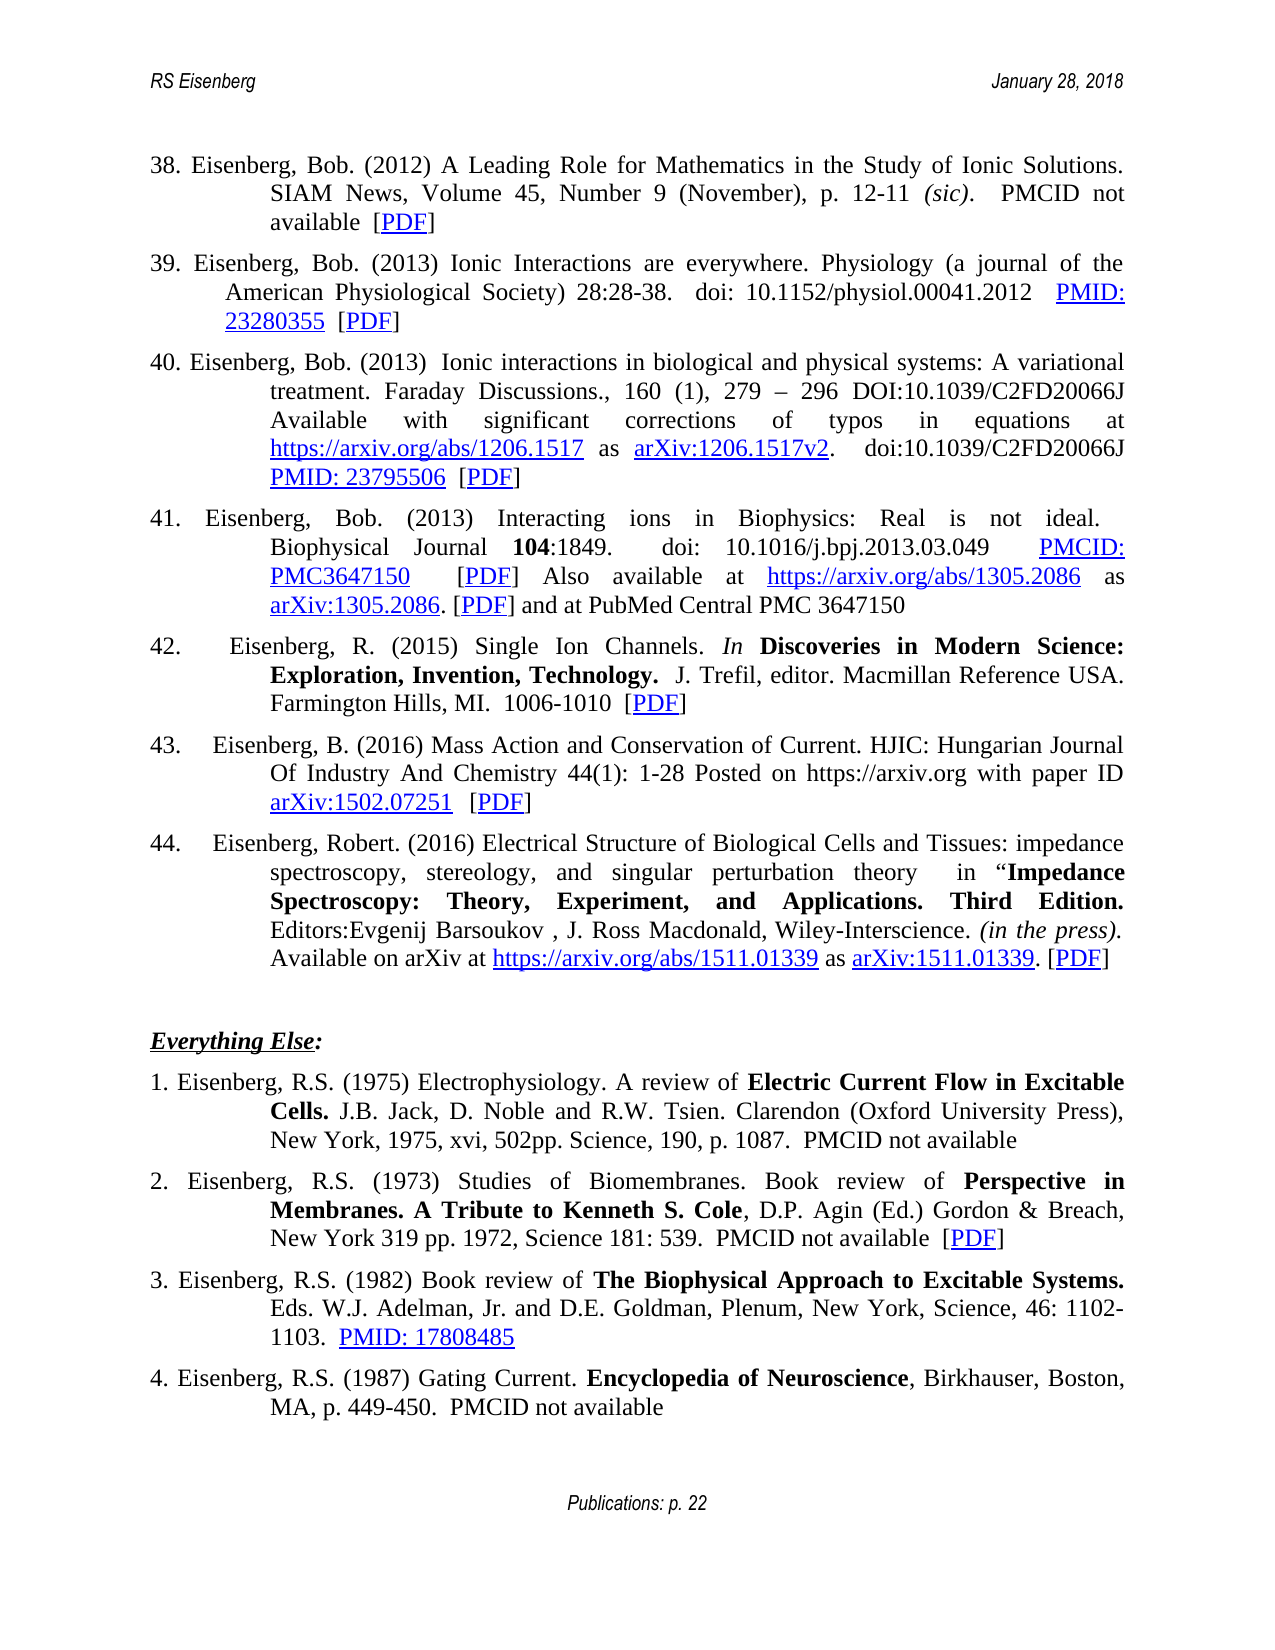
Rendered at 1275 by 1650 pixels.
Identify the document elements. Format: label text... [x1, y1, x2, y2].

text 3. Eisenberg, R.S. (1982) Book review of The Biophysical Approach to Excitable Systems. Eds. W.J. Adelman, Jr. and D.E. Goldman, Plenum, New York, Science, 46: 1102-1103. PMID: 17808485 [150, 1265, 1125, 1351]
text 41. Eisenberg, Bob. (2013) Interacting ions in Biophysics: Real is not ideal. Biophysical Journal 104:1849. doi: 10.1016/j.bpj.2013.03.049 PMCID: PMC3647150 [PDF] Also available at https://arxiv.org/abs/1305.2086 as arXiv:1305.2086. [PDF] and at PubMed Central PMC 3647150 [150, 503, 1125, 618]
text 39. Eisenberg, Bob. (2013) Ionic Interactions are everywhere. Physiology (a journal of the American Physiological Society) 28:28-38. doi: 10.1152/physiol.00041.2012 PMID: 23280355 [PDF] [150, 248, 1125, 335]
text 43. Eisenberg, B. (2016) Mass Action and Conservation of Current. HJIC: Hungarian Journal Of Industry And Chemistry 44(1): 1-28 Posted on https://arxiv.org with paper ID arXiv:1502.07251 [PDF] [150, 730, 1125, 816]
text 4. Eisenberg, R.S. (1987) Gating Current. Encyclopedia of Neuroscience, Birkhauser, Boston, MA, p. 449-450. PMCID not available [150, 1363, 1125, 1421]
text 38. Eisenberg, Bob. (2012) A Leading Role for Mathematics in the Study of Ionic Solutions. SIAM News, Volume 45, Number 9 (November), p. 12-11 (sic). PMCID not available [PDF] [150, 150, 1125, 236]
text 1. Eisenberg, R.S. (1975) Electrophysiology. A review of Electric Current Flow in Excitable Cells. J.B. Jack, D. Noble and R.W. Tsien. Clarendon (Oxford University Press), New York, 1975, xvi, 502pp. Science, 190, p. 1087. PMCID not available [150, 1067, 1125, 1153]
text 40. Eisenberg, Bob. (2013) Ionic interactions in biological and physical systems: A variational treatment. Faraday Discussions., 160 (1), 279 – 296 DOI:10.1039/C2FD20066J Available with significant corrections of typos in equations at https://arxiv.org/abs/1206.1517 as arXiv:1206.1517v2. doi:10.1039/C2FD20066J PMID: 23795506 [PDF] [150, 347, 1125, 491]
text 42. Eisenberg, R. (2015) Single Ion Channels. In Discoveries in Modern Science: Exploration, Invention, Technology. J. Trefil, editor. Macmillan Reference USA. Farmington Hills, MI. 1006-1010 [PDF] [150, 631, 1125, 717]
text 2. Eisenberg, R.S. (1973) Studies of Biomembranes. Book review of Perspective in Membranes. A Tribute to Kenneth S. Cole, D.P. Agin (Ed.) Gordon & Breach, New York 319 pp. 1972, Science 181: 539. PMCID not available [PDF] [150, 1166, 1125, 1252]
text Everything Else: [150, 1026, 1125, 1055]
text 44. Eisenberg, Robert. (2016) Electrical Structure of Biological Cells and Tissues: impedance spectroscopy, stereology, and singular perturbation theory in “Impedance Spectroscopy: Theory, Experiment, and Applications. Third Edition. Editors:Evgenij Barsoukov , J. Ross Macdonald, Wiley-Interscience. (in the press). Available on arXiv at https://arxiv.org/abs/1511.01339 as arXiv:1511.01339. [PDF] [150, 828, 1125, 972]
